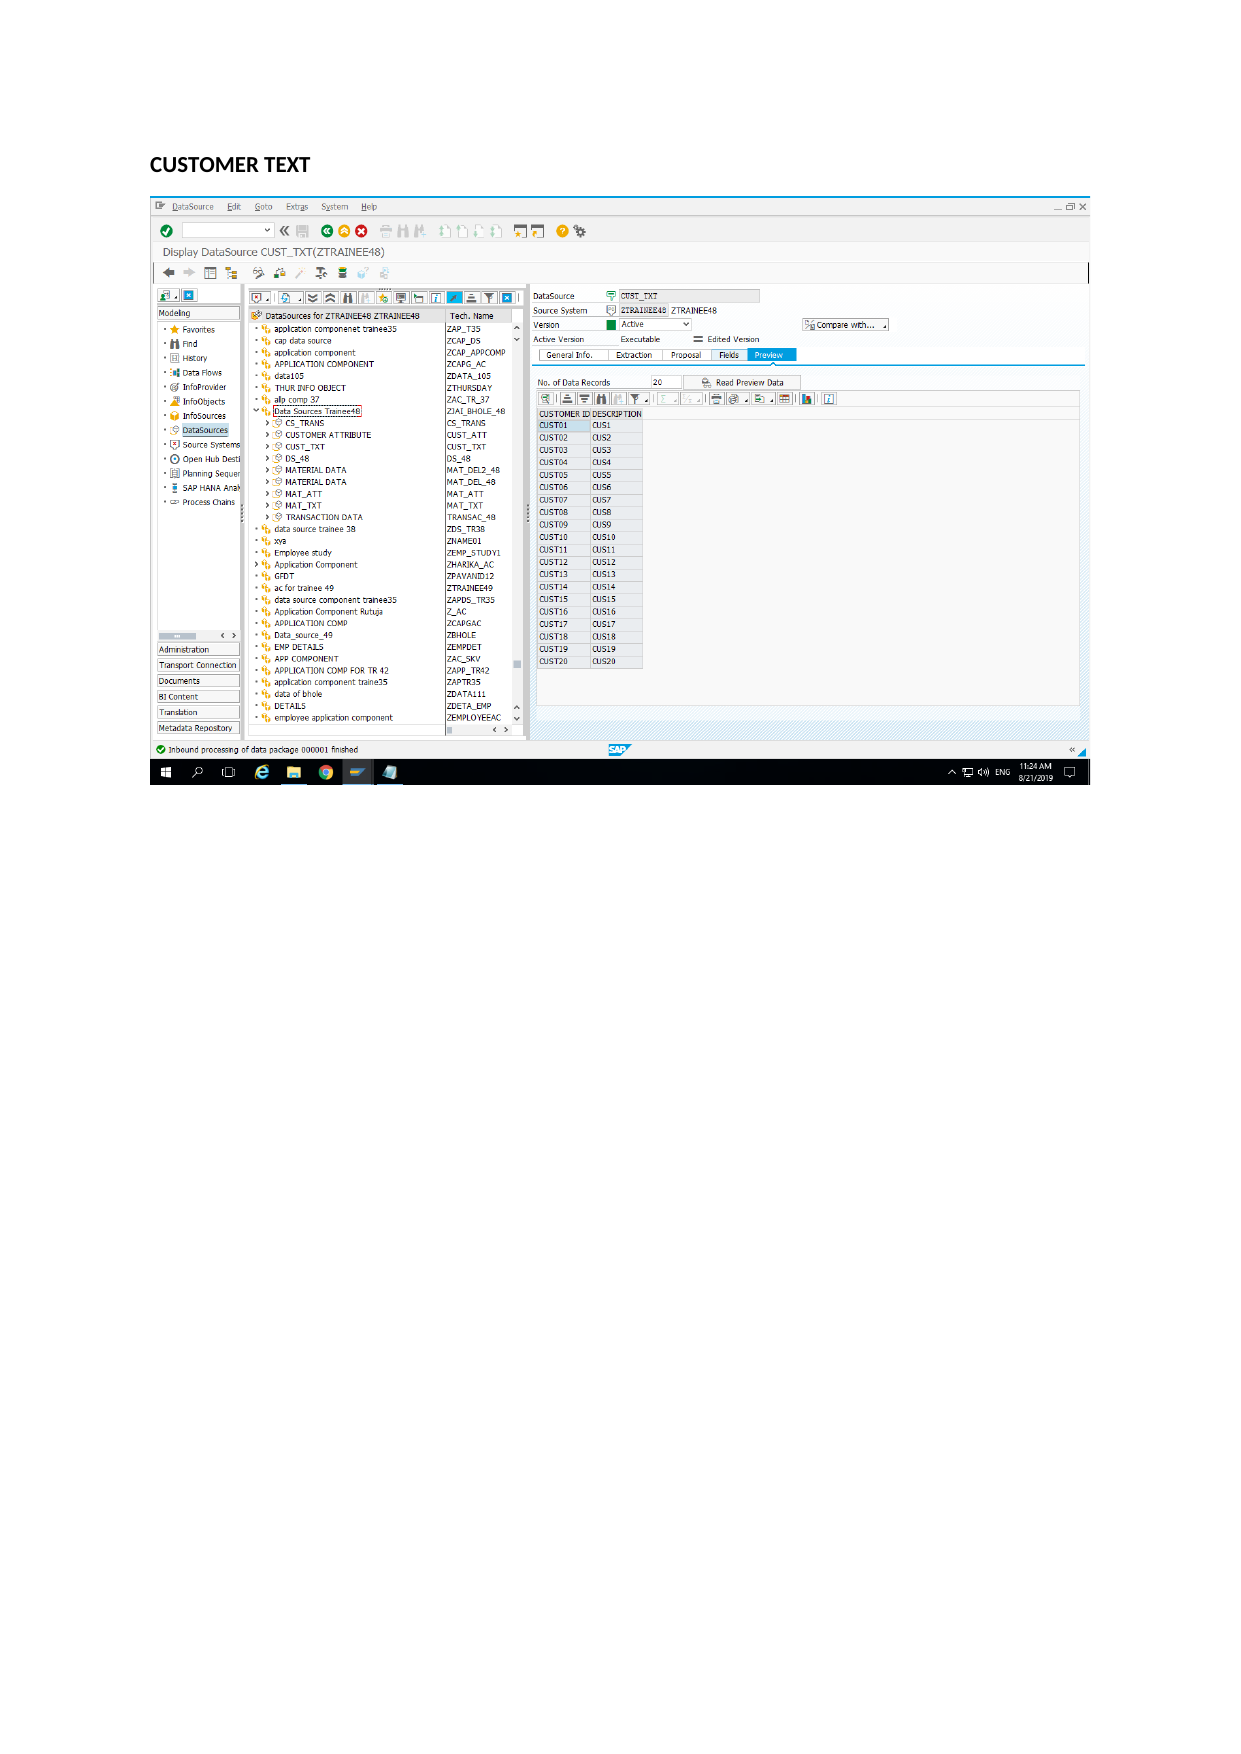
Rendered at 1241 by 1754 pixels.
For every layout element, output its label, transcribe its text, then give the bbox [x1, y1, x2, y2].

picture [150, 199, 1091, 785]
text CUSTOMER TEXT [150, 150, 1090, 178]
